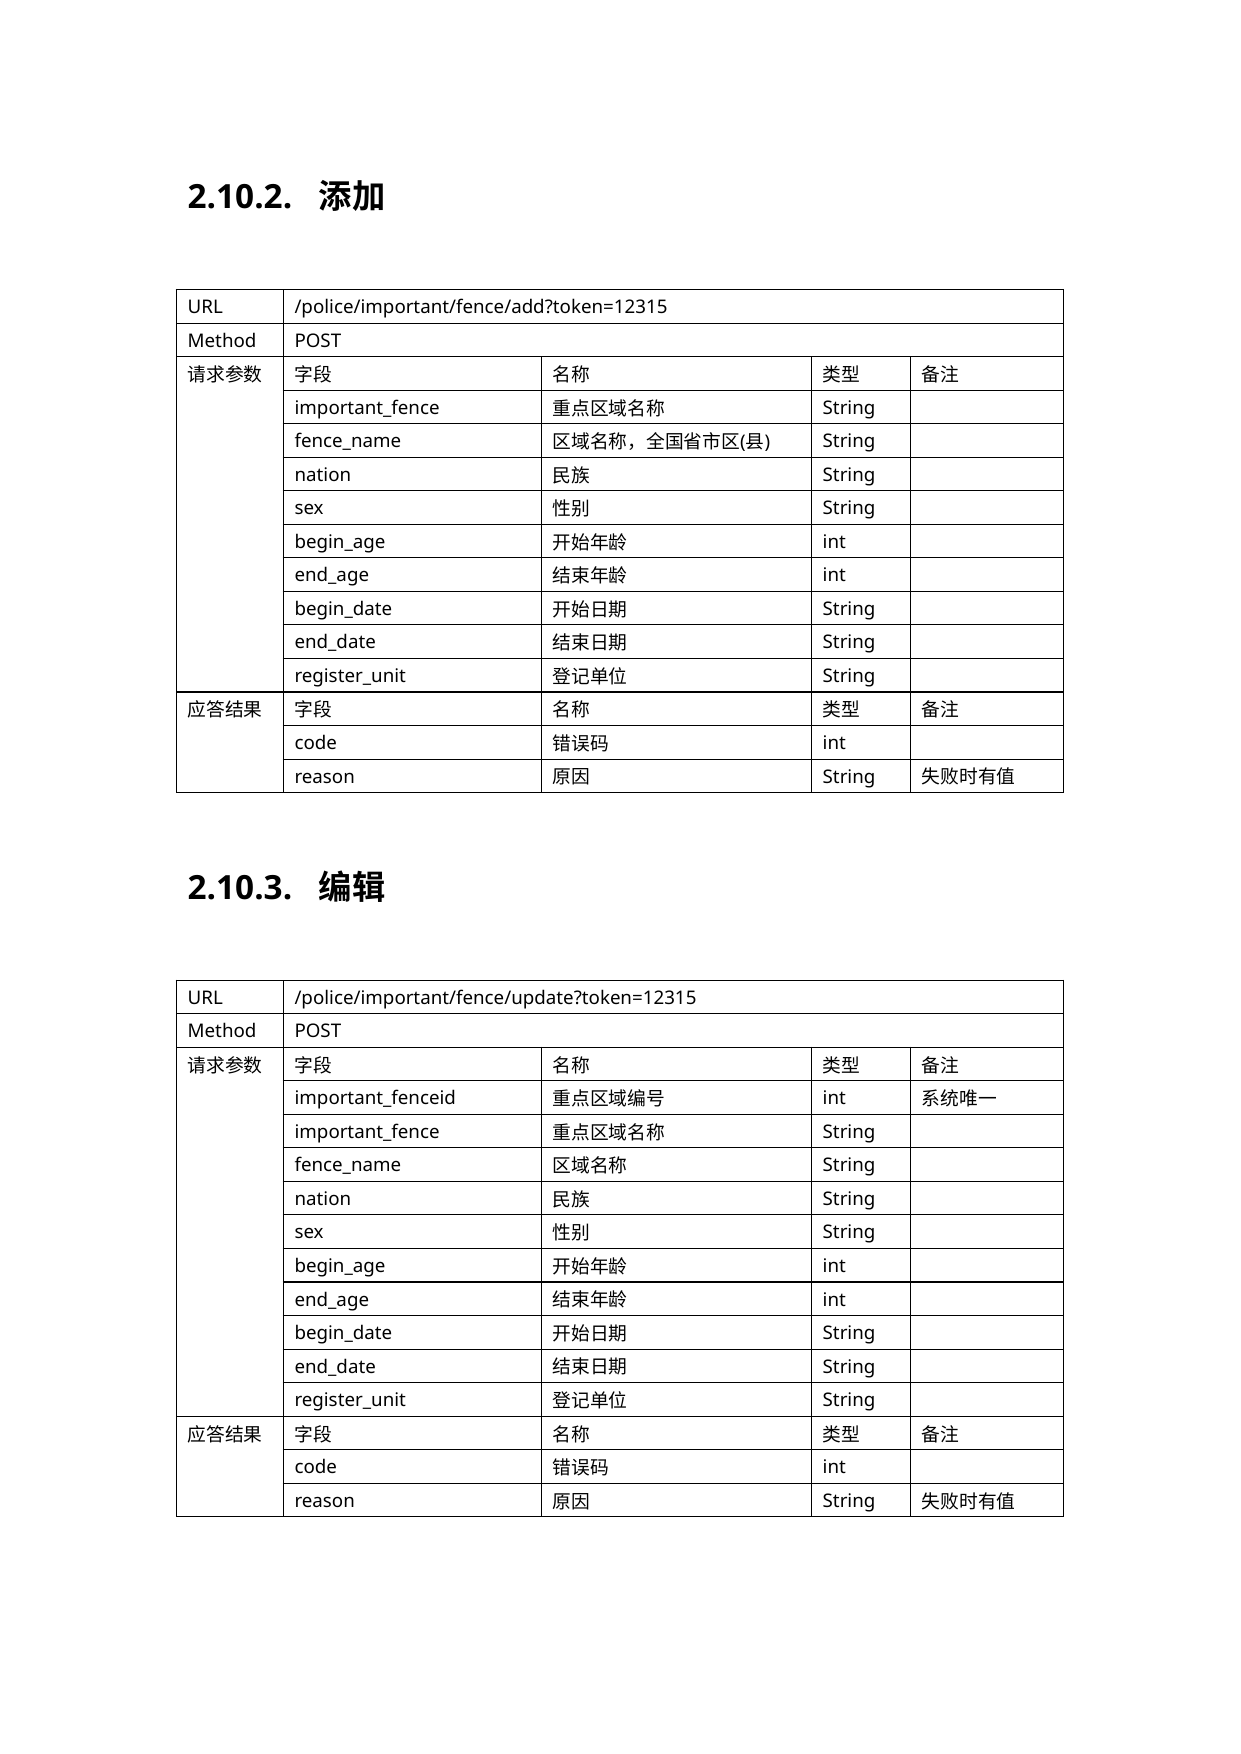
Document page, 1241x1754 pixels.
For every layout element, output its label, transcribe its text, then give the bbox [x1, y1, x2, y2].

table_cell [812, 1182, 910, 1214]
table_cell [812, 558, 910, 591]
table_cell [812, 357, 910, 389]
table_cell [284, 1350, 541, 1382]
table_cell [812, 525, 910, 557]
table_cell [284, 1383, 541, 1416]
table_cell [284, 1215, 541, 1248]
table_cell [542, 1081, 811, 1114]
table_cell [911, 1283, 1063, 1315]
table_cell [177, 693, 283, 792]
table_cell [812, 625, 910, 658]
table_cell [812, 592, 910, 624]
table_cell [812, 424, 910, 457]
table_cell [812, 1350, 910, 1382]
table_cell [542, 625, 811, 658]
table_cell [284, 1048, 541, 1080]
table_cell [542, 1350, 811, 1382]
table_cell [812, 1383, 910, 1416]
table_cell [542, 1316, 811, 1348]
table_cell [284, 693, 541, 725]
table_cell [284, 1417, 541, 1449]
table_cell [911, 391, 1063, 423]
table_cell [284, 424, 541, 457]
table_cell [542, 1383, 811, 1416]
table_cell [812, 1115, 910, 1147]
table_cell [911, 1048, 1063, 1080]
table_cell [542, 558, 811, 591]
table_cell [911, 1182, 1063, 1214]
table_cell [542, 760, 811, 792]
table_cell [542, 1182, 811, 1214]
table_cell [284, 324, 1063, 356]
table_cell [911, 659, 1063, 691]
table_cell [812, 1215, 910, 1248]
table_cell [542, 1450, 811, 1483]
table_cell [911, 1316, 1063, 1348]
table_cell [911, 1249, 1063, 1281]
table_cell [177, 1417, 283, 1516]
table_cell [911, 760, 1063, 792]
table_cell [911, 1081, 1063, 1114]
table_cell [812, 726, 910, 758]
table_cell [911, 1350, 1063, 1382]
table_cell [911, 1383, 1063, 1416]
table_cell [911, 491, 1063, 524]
subtitle 编辑 [187, 853, 1053, 918]
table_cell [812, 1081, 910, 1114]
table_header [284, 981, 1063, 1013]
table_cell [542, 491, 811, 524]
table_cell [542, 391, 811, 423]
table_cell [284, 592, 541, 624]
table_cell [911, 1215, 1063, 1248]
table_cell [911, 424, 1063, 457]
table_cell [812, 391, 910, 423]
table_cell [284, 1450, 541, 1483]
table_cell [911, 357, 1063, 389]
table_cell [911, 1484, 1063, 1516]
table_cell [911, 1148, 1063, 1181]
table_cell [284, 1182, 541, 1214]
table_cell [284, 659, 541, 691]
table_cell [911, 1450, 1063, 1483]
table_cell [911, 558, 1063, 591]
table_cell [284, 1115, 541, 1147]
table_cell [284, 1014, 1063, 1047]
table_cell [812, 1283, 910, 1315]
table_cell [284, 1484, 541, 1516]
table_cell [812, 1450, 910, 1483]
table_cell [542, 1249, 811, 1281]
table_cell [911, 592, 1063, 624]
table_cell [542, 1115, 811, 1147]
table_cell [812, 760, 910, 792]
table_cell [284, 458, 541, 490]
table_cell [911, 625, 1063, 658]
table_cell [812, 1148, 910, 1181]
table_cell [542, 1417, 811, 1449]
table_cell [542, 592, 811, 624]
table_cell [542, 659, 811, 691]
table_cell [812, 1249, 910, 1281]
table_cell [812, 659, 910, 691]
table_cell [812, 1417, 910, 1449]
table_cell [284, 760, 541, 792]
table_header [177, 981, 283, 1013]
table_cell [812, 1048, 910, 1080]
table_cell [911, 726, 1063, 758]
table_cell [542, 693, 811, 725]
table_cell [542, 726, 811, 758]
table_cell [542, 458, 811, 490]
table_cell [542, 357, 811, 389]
subtitle 添加 [187, 162, 1053, 227]
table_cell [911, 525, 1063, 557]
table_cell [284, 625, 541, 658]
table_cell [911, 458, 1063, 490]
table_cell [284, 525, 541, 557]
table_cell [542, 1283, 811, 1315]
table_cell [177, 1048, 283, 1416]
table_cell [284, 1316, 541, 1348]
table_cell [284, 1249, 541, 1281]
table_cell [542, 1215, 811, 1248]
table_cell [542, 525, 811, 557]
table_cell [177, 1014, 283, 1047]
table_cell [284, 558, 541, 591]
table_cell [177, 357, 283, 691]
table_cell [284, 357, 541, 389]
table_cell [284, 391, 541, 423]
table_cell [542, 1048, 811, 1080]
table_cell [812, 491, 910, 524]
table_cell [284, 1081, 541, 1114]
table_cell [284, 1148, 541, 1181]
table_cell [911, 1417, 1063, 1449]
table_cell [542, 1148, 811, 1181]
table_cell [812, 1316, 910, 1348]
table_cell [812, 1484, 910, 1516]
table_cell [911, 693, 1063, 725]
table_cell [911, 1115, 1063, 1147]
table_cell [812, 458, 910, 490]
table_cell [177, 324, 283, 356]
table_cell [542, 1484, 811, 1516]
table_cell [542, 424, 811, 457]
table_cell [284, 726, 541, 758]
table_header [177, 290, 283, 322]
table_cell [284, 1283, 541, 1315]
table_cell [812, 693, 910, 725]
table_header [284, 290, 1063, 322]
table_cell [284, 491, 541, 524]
